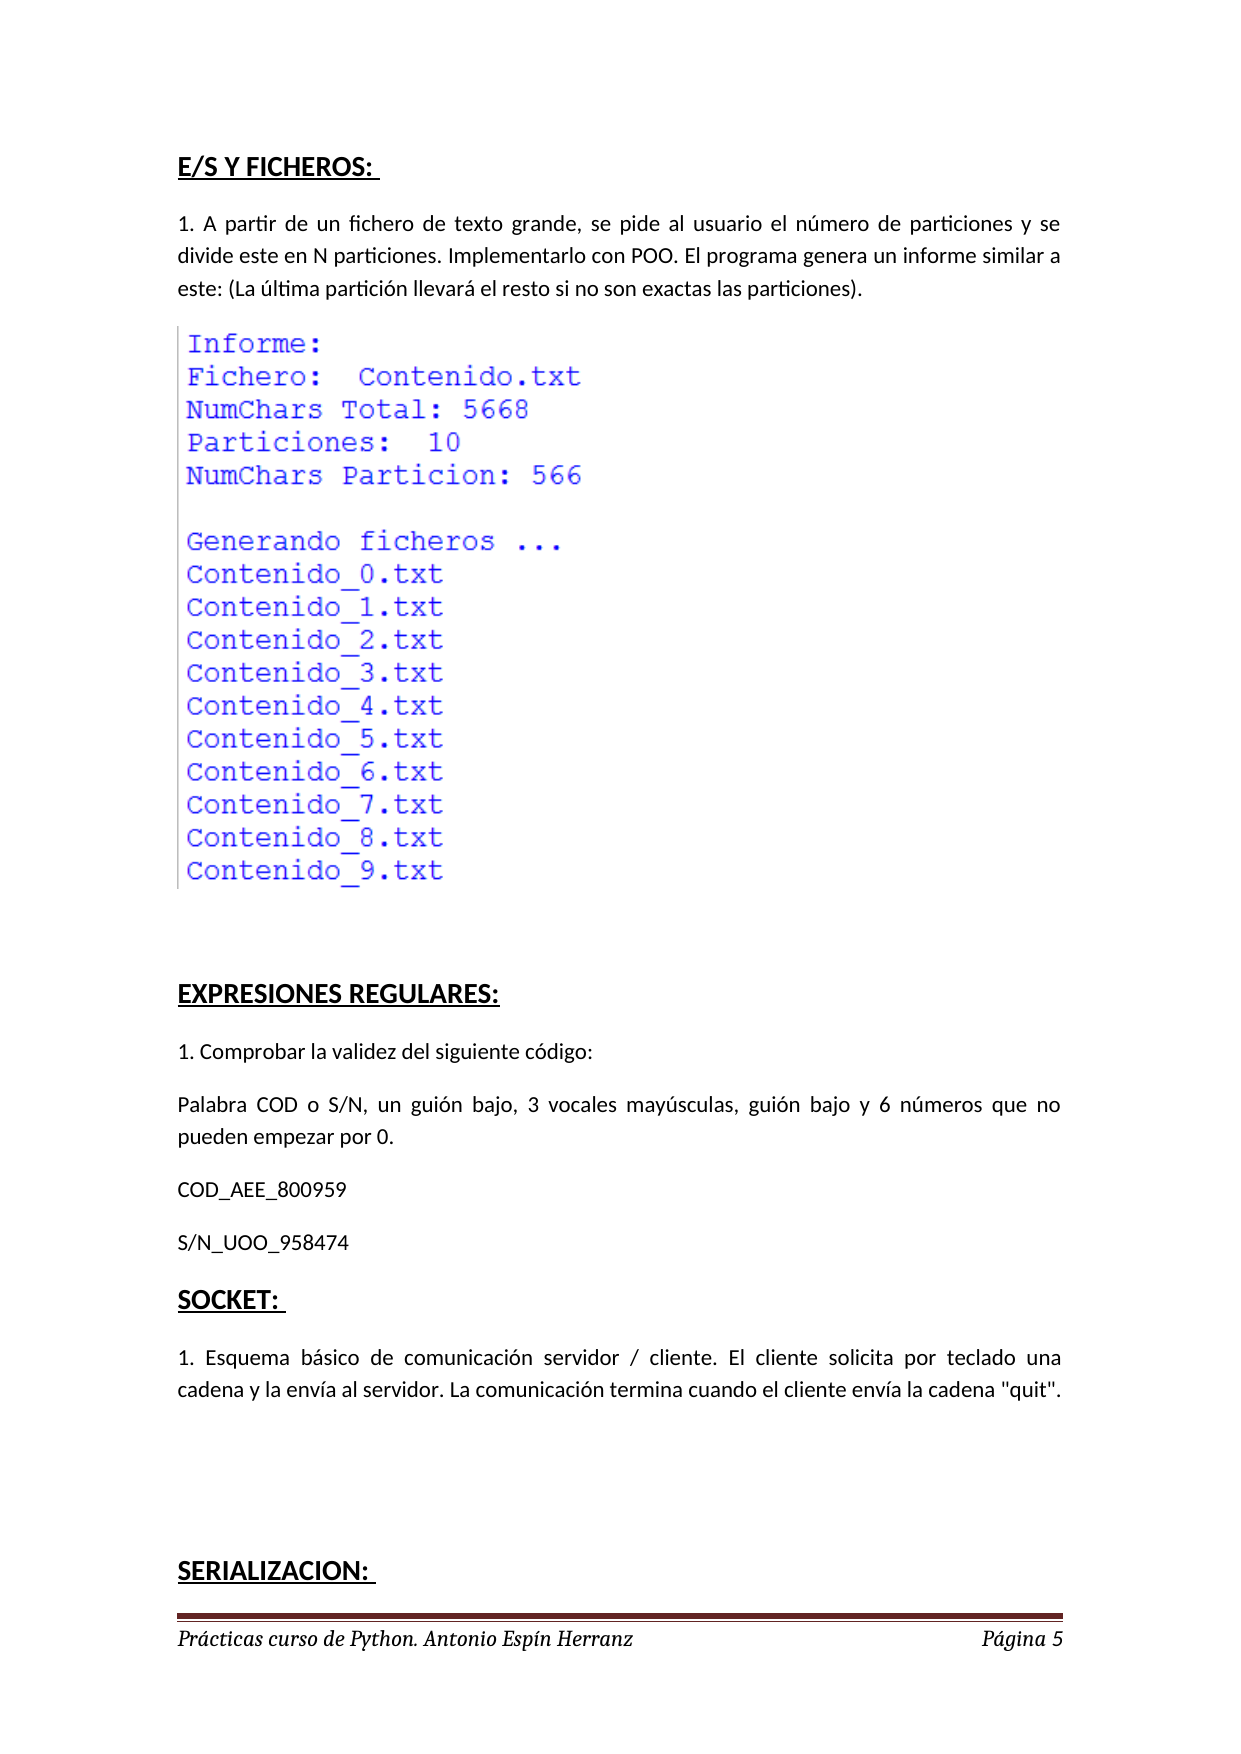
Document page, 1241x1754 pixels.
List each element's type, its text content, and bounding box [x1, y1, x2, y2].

text COD_AEE_800959 [177, 1175, 1063, 1203]
text S/N_UOO_958474 [177, 1228, 1063, 1256]
text 1. Comprobar la validez del siguiente código: [177, 1037, 1063, 1065]
text Palabra COD o S/N, un guión bajo, 3 vocales mayúsculas, guión bajo y 6 números que no pueden empezar por 0. [177, 1090, 1063, 1150]
text 1. A partir de un fichero de texto grande, se pide al usuario el número de particiones y se divide este en N particiones. Implementarlo con POO. El programa genera un informe similar a este: (La última partición llevará el resto si no son exactas las particiones). [177, 209, 1063, 302]
picture [177, 326, 600, 889]
text EXPRESIONES REGULARES: [177, 975, 1063, 1011]
text E/S Y FICHEROS: [177, 148, 1063, 183]
text 1. Esquema básico de comunicación servidor / cliente. El cliente solicita por teclado una cadena y la envía al servidor. La comunicación termina cuando el cliente envía la cadena "quit". [177, 1343, 1063, 1403]
text SOCKET: [177, 1281, 1063, 1317]
text SERIALIZACION: [177, 1552, 1063, 1587]
